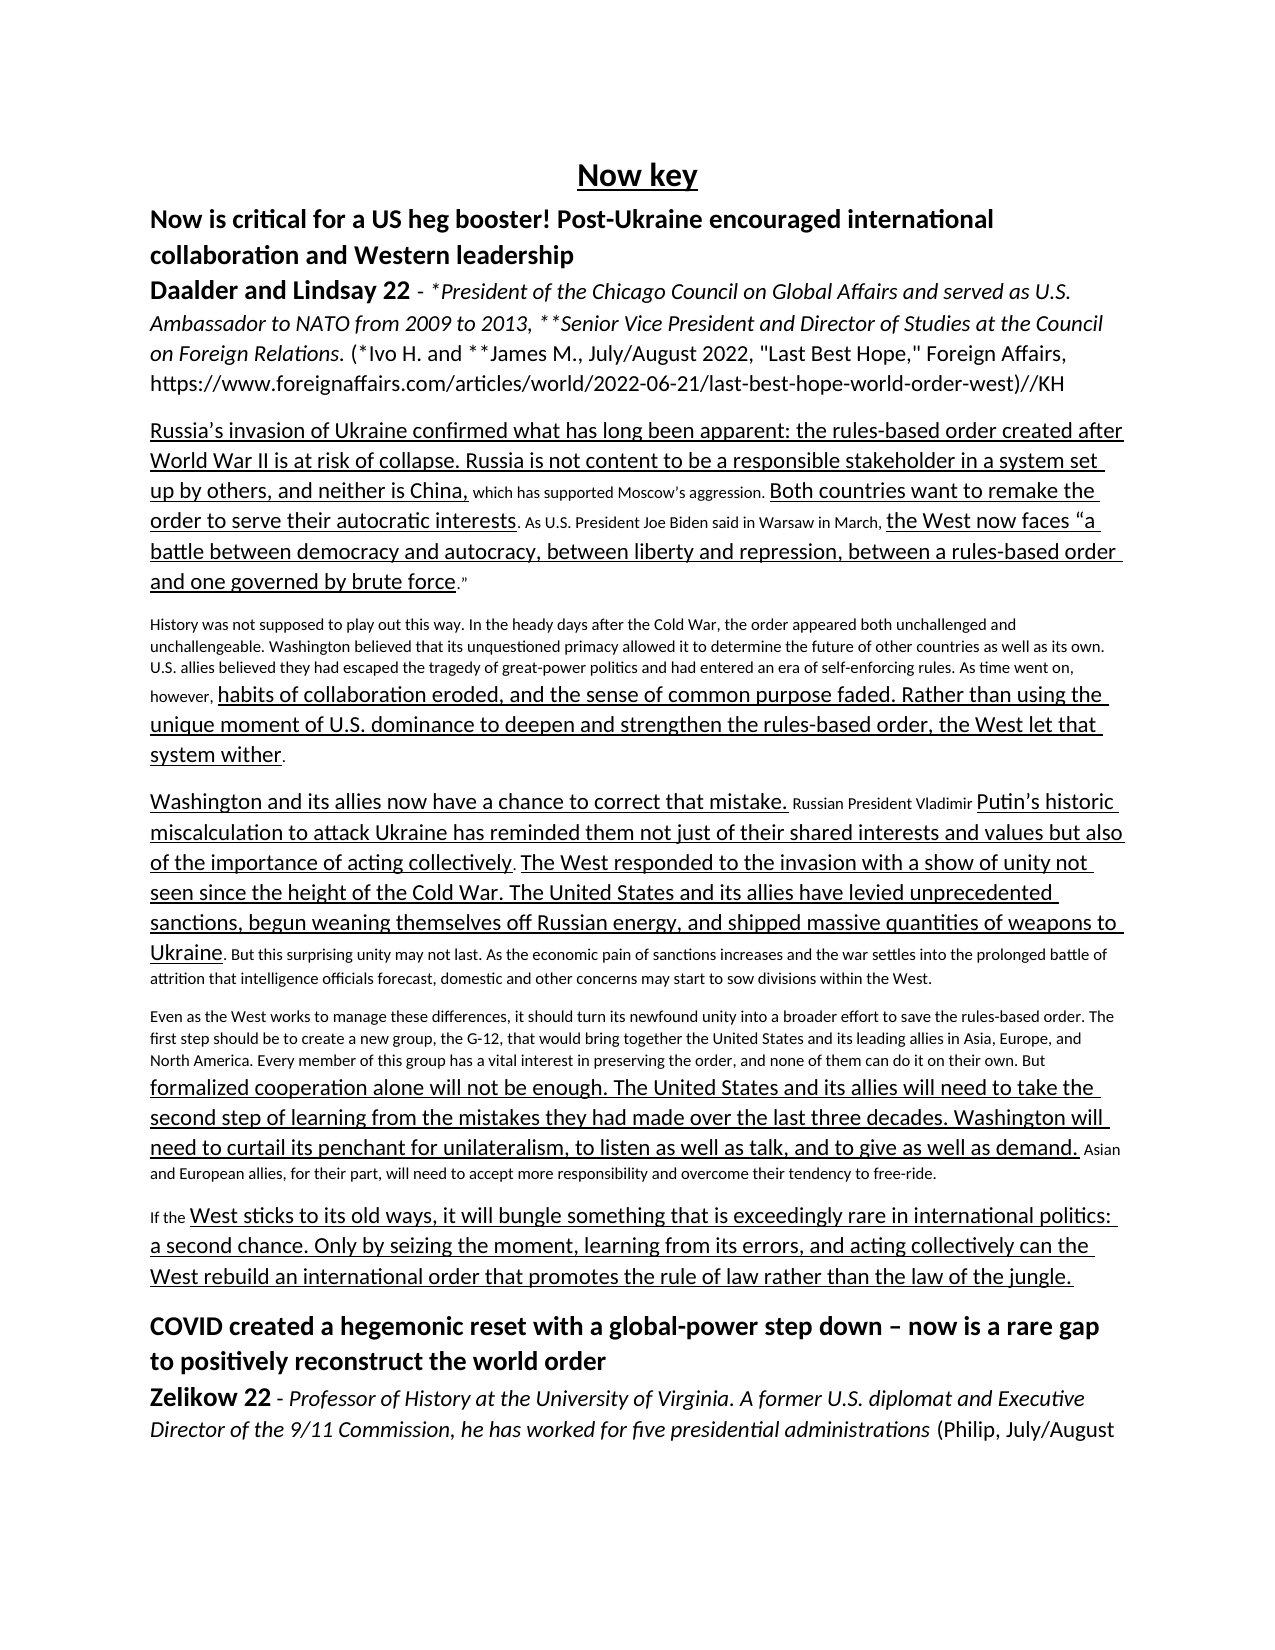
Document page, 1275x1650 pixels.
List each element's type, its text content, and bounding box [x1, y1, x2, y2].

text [150, 1380, 1125, 1443]
text Russia’s invasion of Ukraine confirmed what has long been apparent: the rules-based order created after World War II is at risk of collapse. Russia is not content to be a responsible stakeholder in a system set up by others, and neither is China, which has supported Moscow’s aggression. Both countries want to remake the order to serve their autocratic interests. As U.S. President Joe Biden said in Warsaw in March, the West now faces “a battle between democracy and autocracy, between liberty and repression, between a rules-based order and one governed by brute force.” [150, 416, 1125, 595]
subtitle COVID created a hegemonic reset with a global-power step down – now is a rare gap to positively reconstruct the world order [150, 1309, 1125, 1377]
text Daalder and Lindsay 22 - *President of the Chicago Council on Global Affairs and served as U.S. Ambassador to NATO from 2009 to 2013, **Senior Vice President and Director of Studies at the Council on Foreign Relations. (*Ivo H. and **James M., July/August 2022, "Last Best Hope," Foreign Affairs, https://www.foreignaffairs.com/articles/world/2022-06-21/last-best-hope-world-order-west)//KH [150, 273, 1125, 397]
text History was not supposed to play out this way. In the heady days after the Cold War, the order appeared both unchallenged and unchallengeable. Washington believed that its unquestioned primacy allowed it to determine the future of other countries as well as its own. U.S. allies believed they had escaped the tragedy of great-power politics and had entered an era of self-enforcing rules. As time went on, however, habits of collaboration eroded, and the sense of common purpose faded. Rather than using the unique moment of U.S. dominance to deepen and strengthen the rules-based order, the West let that system wither. [150, 614, 1125, 769]
text Washington and its allies now have a chance to correct that mistake. Russian President Vladimir Putin’s historic miscalculation to attack Ukraine has reminded them not just of their shared interests and values but also of the importance of acting collectively. The West responded to the invasion with a show of unity not seen since the height of the Cold War. The United States and its allies have levied unprecedented sanctions, begun weaning themselves off Russian energy, and shipped massive quantities of weapons to Ukraine. But this surprising unity may not last. As the economic pain of sanctions increases and the war settles into the prolonged battle of attrition that intelligence officials forecast, domestic and other concerns may start to sow divisions within the West. [150, 787, 1125, 842]
text If the West sticks to its old ways, it will bungle something that is exceedingly rare in international politics: a second chance. Only by seizing the moment, learning from its errors, and acting collectively can the West rebuild an international order that promotes the rule of law rather than the law of the jungle. [150, 1201, 1125, 1290]
text Even as the West works to manage these differences, it should turn its newfound unity into a broader effort to save the rules-based order. The first step should be to create a new group, the G-12, that would bring together the United States and its leading allies in Asia, Europe, and North America. Every member of this group has a vital interest in preserving the order, and none of them can do it on their own. But formalized cooperation alone will not be enough. The United States and its allies will need to take the second step of learning from the mistakes they had made over the last three decades. Washington will need to curtail its penchant for unilateralism, to listen as well as talk, and to give as well as demand. Asian and European allies, for their part, will need to accept more responsibility and overcome their tendency to free-ride. [150, 1007, 1125, 1183]
subtitle Now is critical for a US heg booster! Post-Ukraine encouraged international collaboration and Western leadership [150, 202, 1125, 271]
text Washington and its allies now have a chance to correct that mistake. Russian President Vladimir Putin’s historic miscalculation to attack Ukraine has reminded them not just of their shared interests and values but also of the importance of acting collectively. The West responded to the invasion with a show of unity not seen since the height of the Cold War. The United States and its allies have levied unprecedented sanctions, begun weaning themselves off Russian energy, and shipped massive quantities of weapons to Ukraine. But this surprising unity may not last. As the economic pain of sanctions increases and the war settles into the prolonged battle of attrition that intelligence officials forecast, domestic and other concerns may start to sow divisions within the West. [150, 843, 1125, 988]
subtitle Now key [150, 154, 1125, 195]
